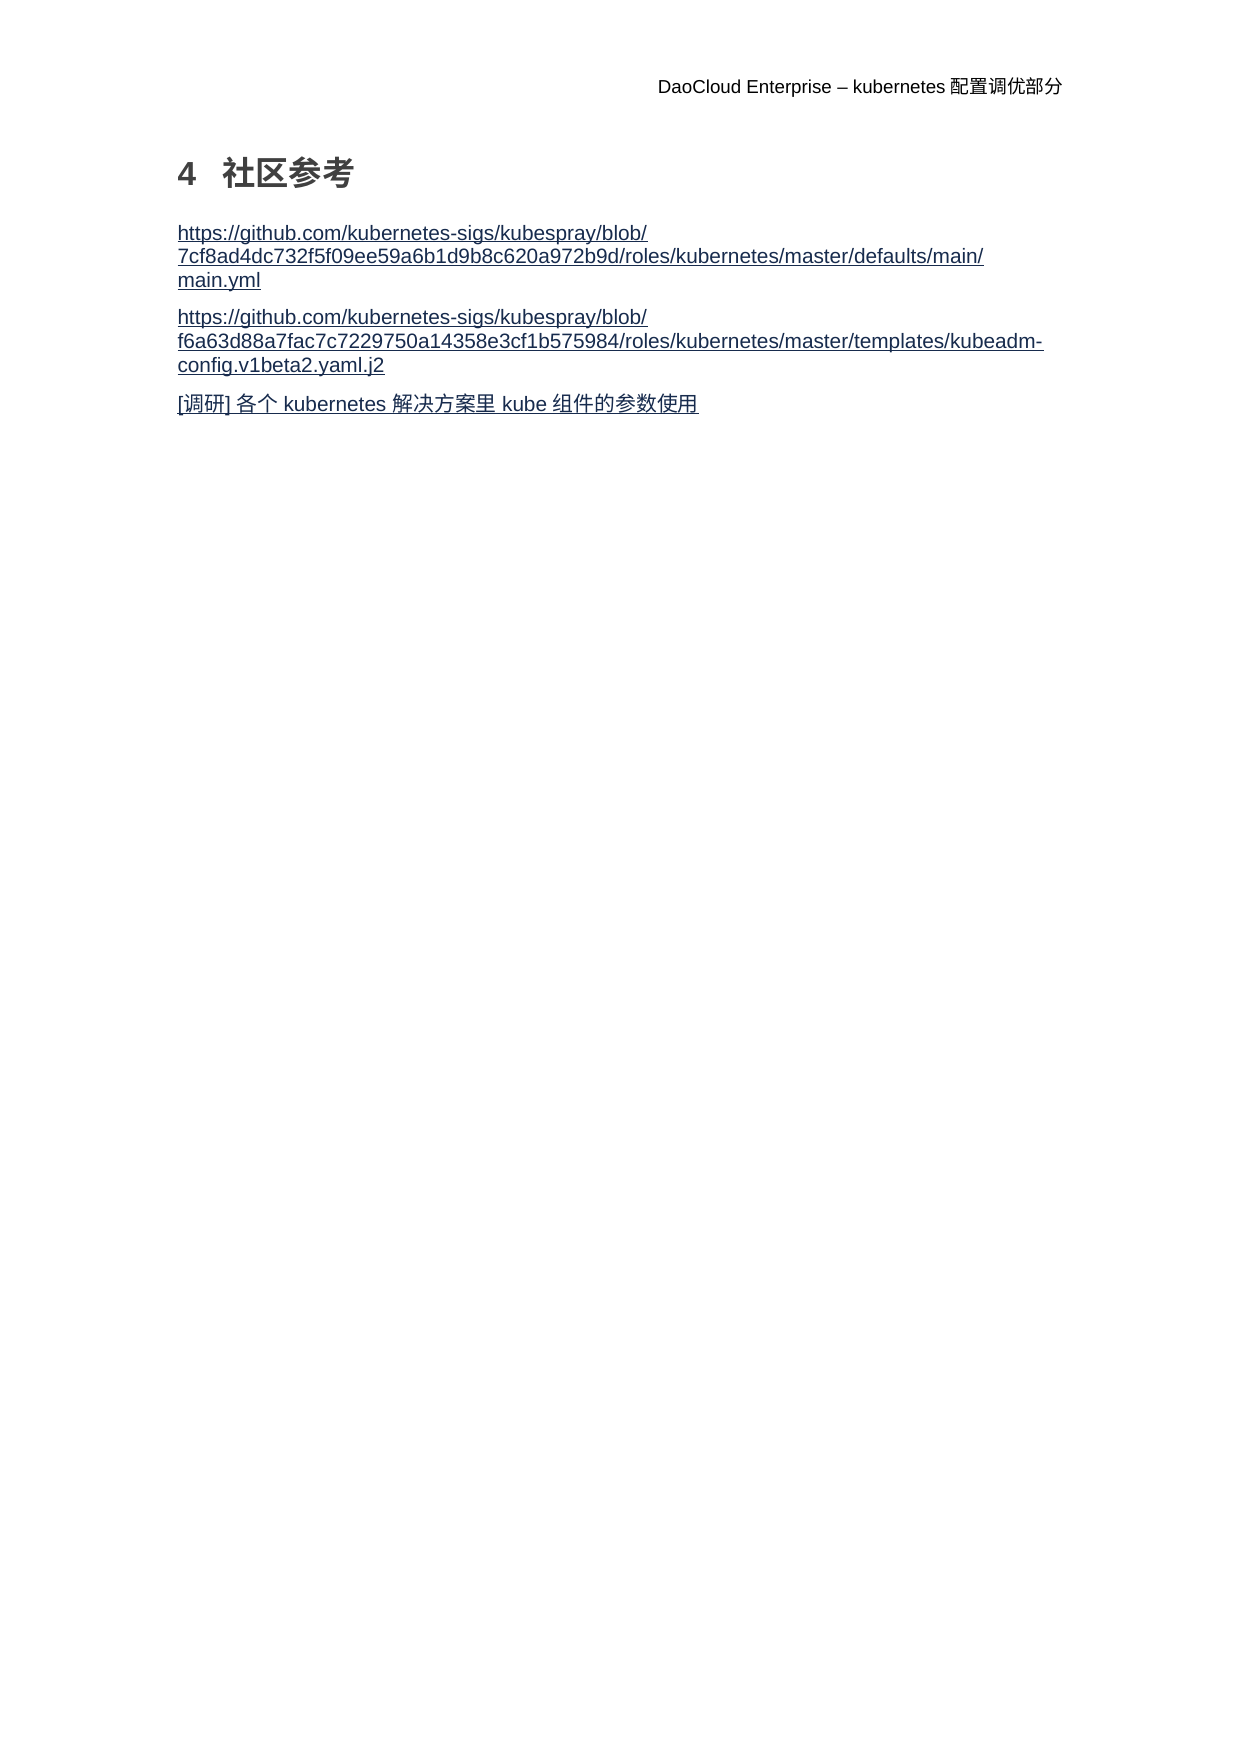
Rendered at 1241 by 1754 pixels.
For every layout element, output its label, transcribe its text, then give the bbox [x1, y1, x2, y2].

text https://github.com/kubernetes-sigs/kubespray/blob/7cf8ad4dc732f5f09ee59a6b1d9b8c620a972b9d/roles/kubernetes/master/defaults/main/main.yml [177, 220, 1063, 292]
text [调研] 各个 kubernetes 解决方案里 kube 组件的参数使用 [177, 389, 1063, 418]
text https://github.com/kubernetes-sigs/kubespray/blob/f6a63d88a7fac7c7229750a14358e3cf1b575984/roles/kubernetes/master/templates/kubeadm-config.v1beta2.yaml.j2 [177, 305, 1063, 377]
subtitle 社区参考 [177, 150, 1063, 195]
